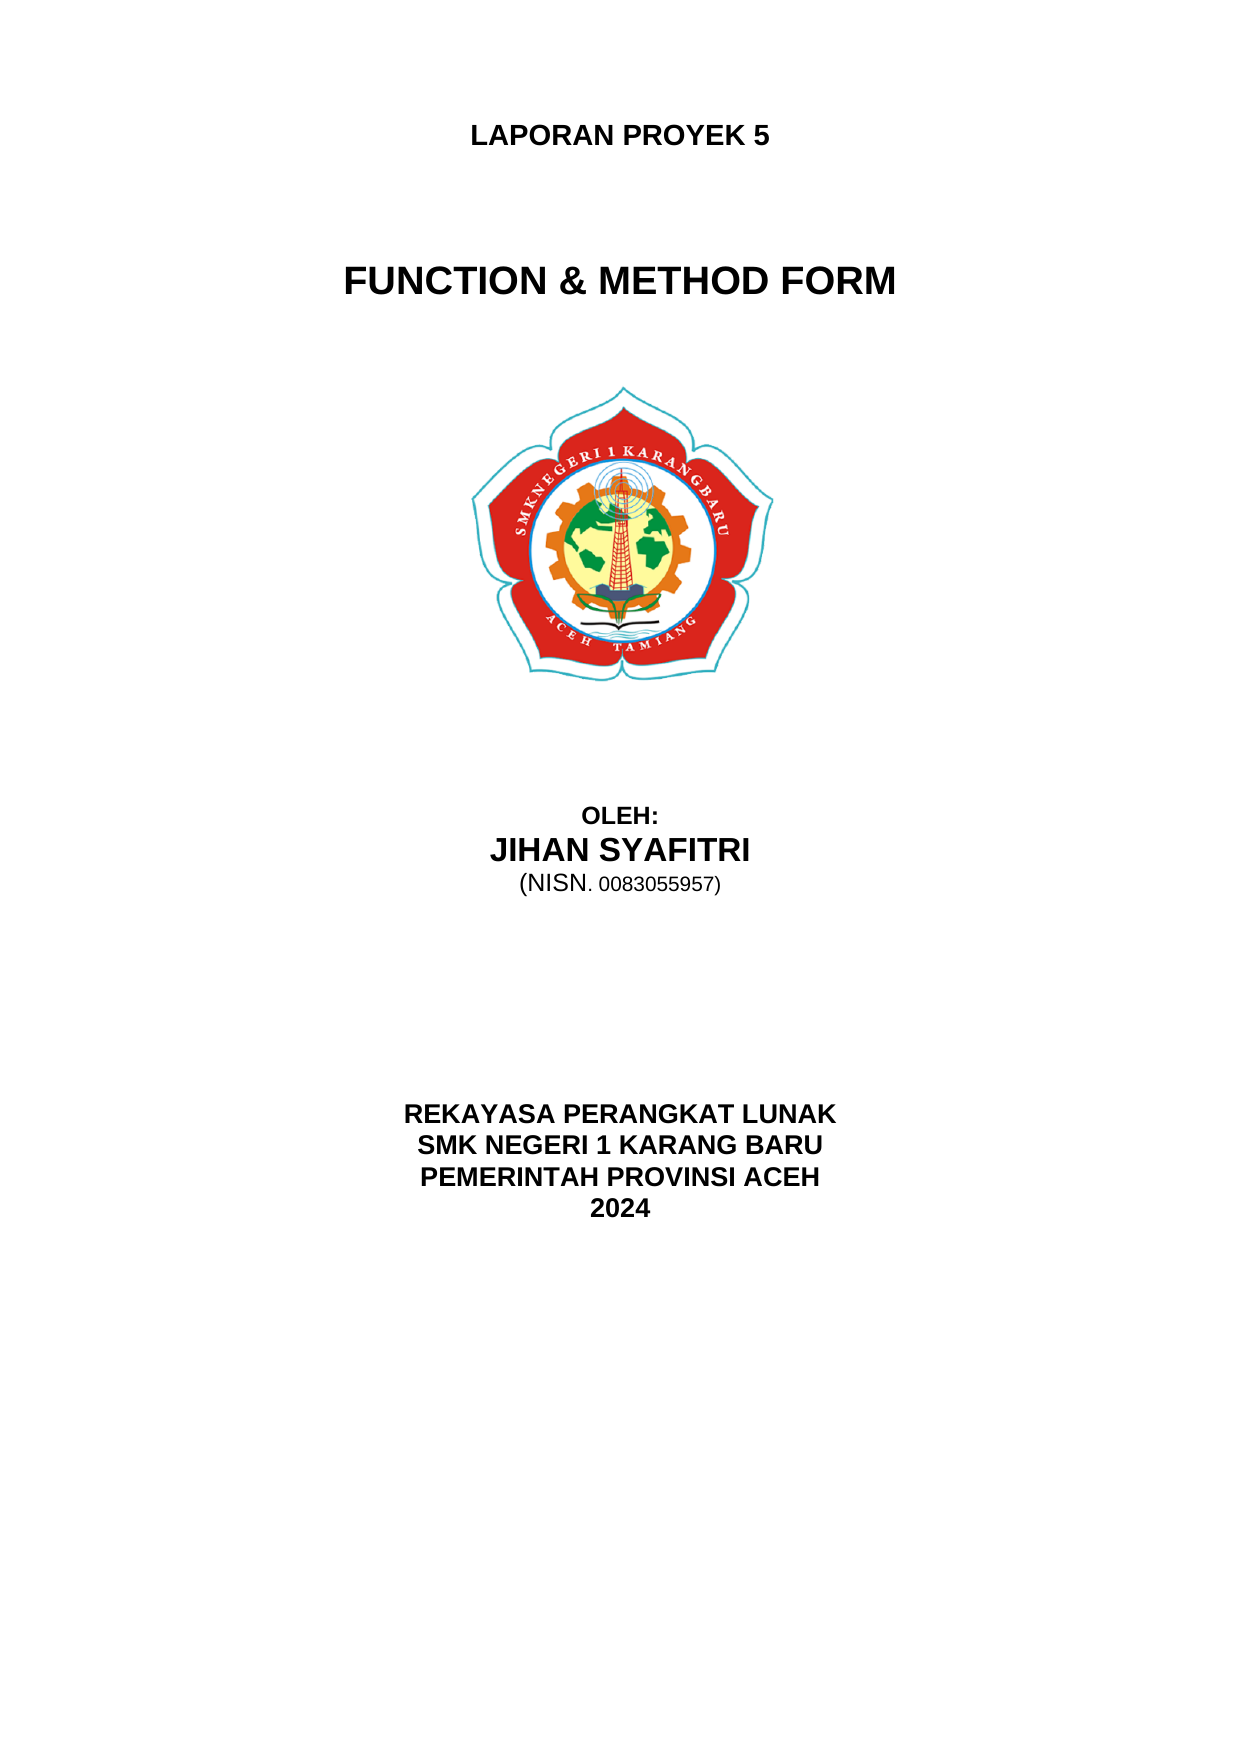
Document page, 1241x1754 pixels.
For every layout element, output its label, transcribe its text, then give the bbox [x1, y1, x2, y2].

text FUNCTION & METHOD FORM [150, 257, 1090, 303]
text PEMERINTAH PROVINSI ACEH [150, 1161, 1090, 1192]
text REKAYASA PERANGKAT LUNAK [150, 1098, 1090, 1129]
text (NISN. 0083055957) [150, 868, 1090, 897]
text 2024 [150, 1192, 1090, 1223]
text OLEH: [150, 801, 1090, 829]
text JIHAN SYAFITRI [150, 829, 1090, 868]
picture [463, 384, 778, 686]
text SMK NEGERI 1 KARANG BARU [150, 1129, 1090, 1161]
text LAPORAN PROYEK 5 [150, 118, 1090, 152]
